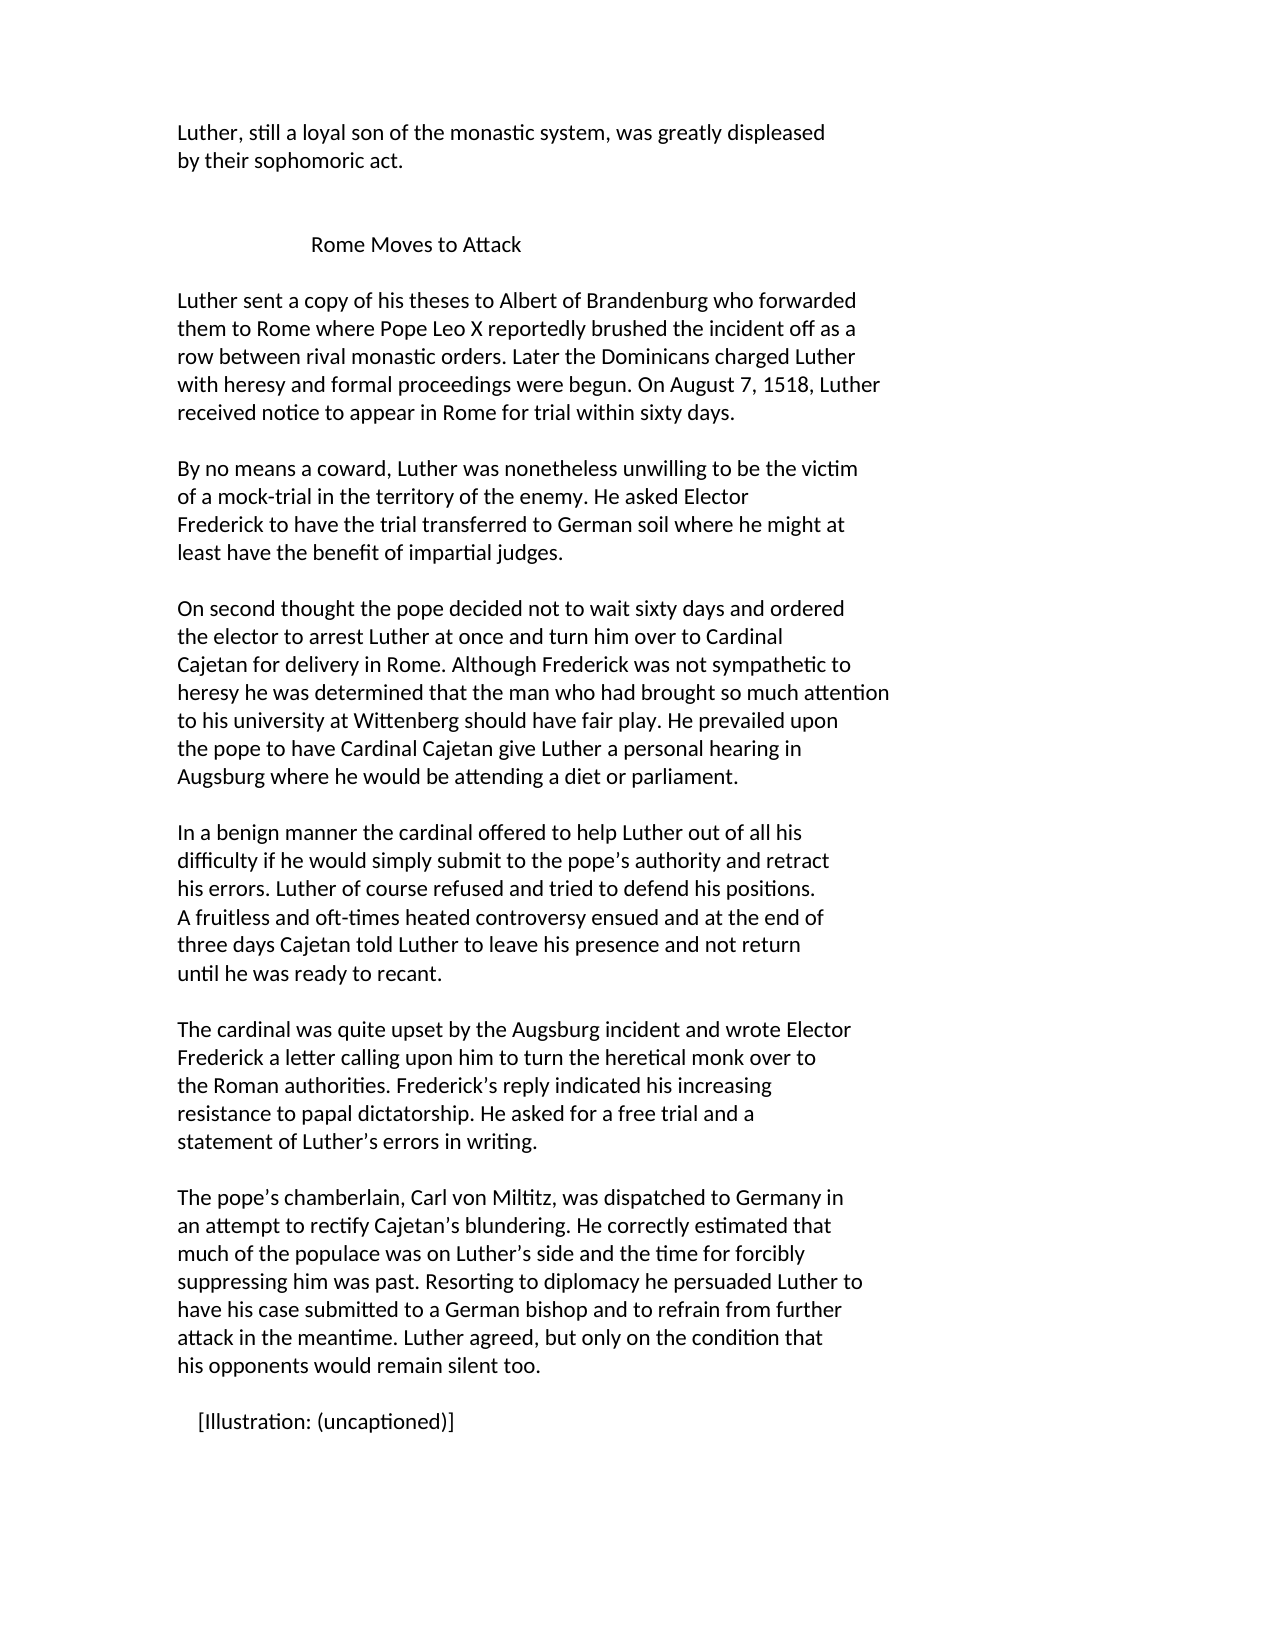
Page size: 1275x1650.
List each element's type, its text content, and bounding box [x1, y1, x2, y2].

text much of the populace was on Luther’s side and the time for forcibly [177, 1239, 1186, 1267]
text with heresy and formal proceedings were begun. On August 7, 1518, Luther [177, 370, 1186, 398]
text The cardinal was quite upset by the Augsburg incident and wrote Elector [177, 1015, 1186, 1043]
text until he was ready to recant. [177, 959, 1186, 987]
text Frederick a letter calling upon him to turn the heretical monk over to [177, 1043, 1186, 1071]
text by their sophomoric act. [177, 146, 1186, 174]
text Augsburg where he would be attending a diet or parliament. [177, 762, 1186, 791]
text his opponents would remain silent too. [177, 1351, 1186, 1379]
text suppressing him was past. Resorting to diplomacy he persuaded Luther to [177, 1267, 1186, 1295]
text Frederick to have the trial transferred to German soil where he might at [177, 510, 1186, 538]
text statement of Luther’s errors in writing. [177, 1127, 1186, 1155]
text The pope’s chamberlain, Carl von Miltitz, was dispatched to Germany in [177, 1183, 1186, 1211]
text resistance to papal dictatorship. He asked for a free trial and a [177, 1099, 1186, 1127]
text By no means a coward, Luther was nonetheless unwilling to be the victim [177, 454, 1186, 482]
text his errors. Luther of course refused and tried to defend his positions. [177, 874, 1186, 903]
text [Illustration: (uncaptioned)] [177, 1407, 1186, 1435]
text Luther sent a copy of his theses to Albert of Brandenburg who forwarded [177, 286, 1186, 314]
text attack in the meantime. Luther agreed, but only on the condition that [177, 1323, 1186, 1351]
text an attempt to rectify Cajetan’s blundering. He correctly estimated that [177, 1211, 1186, 1239]
text difficulty if he would simply submit to the pope’s authority and retract [177, 847, 1186, 874]
text of a mock-trial in the territory of the enemy. He asked Elector [177, 482, 1186, 510]
text On second thought the pope decided not to wait sixty days and ordered [177, 594, 1186, 622]
text least have the benefit of impartial judges. [177, 538, 1186, 566]
text three days Cajetan told Luther to leave his presence and not return [177, 931, 1186, 959]
text received notice to appear in Rome for trial within sixty days. [177, 398, 1186, 426]
text Cajetan for delivery in Rome. Although Frederick was not sympathetic to [177, 650, 1186, 678]
text A fruitless and oft-times heated controversy ensued and at the end of [177, 903, 1186, 931]
text Luther, still a loyal son of the monastic system, was greatly displeased [177, 118, 1186, 146]
text to his university at Wittenberg should have fair play. He prevailed upon [177, 706, 1186, 734]
text In a benign manner the cardinal offered to help Luther out of all his [177, 818, 1186, 847]
text Rome Moves to Attack [177, 230, 1186, 258]
text row between rival monastic orders. Later the Dominicans charged Luther [177, 342, 1186, 370]
text the pope to have Cardinal Cajetan give Luther a personal hearing in [177, 734, 1186, 762]
text the Roman authorities. Frederick’s reply indicated his increasing [177, 1071, 1186, 1099]
text heresy he was determined that the man who had brought so much attention [177, 678, 1186, 706]
text them to Rome where Pope Leo X reportedly brushed the incident off as a [177, 314, 1186, 342]
text the elector to arrest Luther at once and turn him over to Cardinal [177, 622, 1186, 650]
text have his case submitted to a German bishop and to refrain from further [177, 1295, 1186, 1323]
